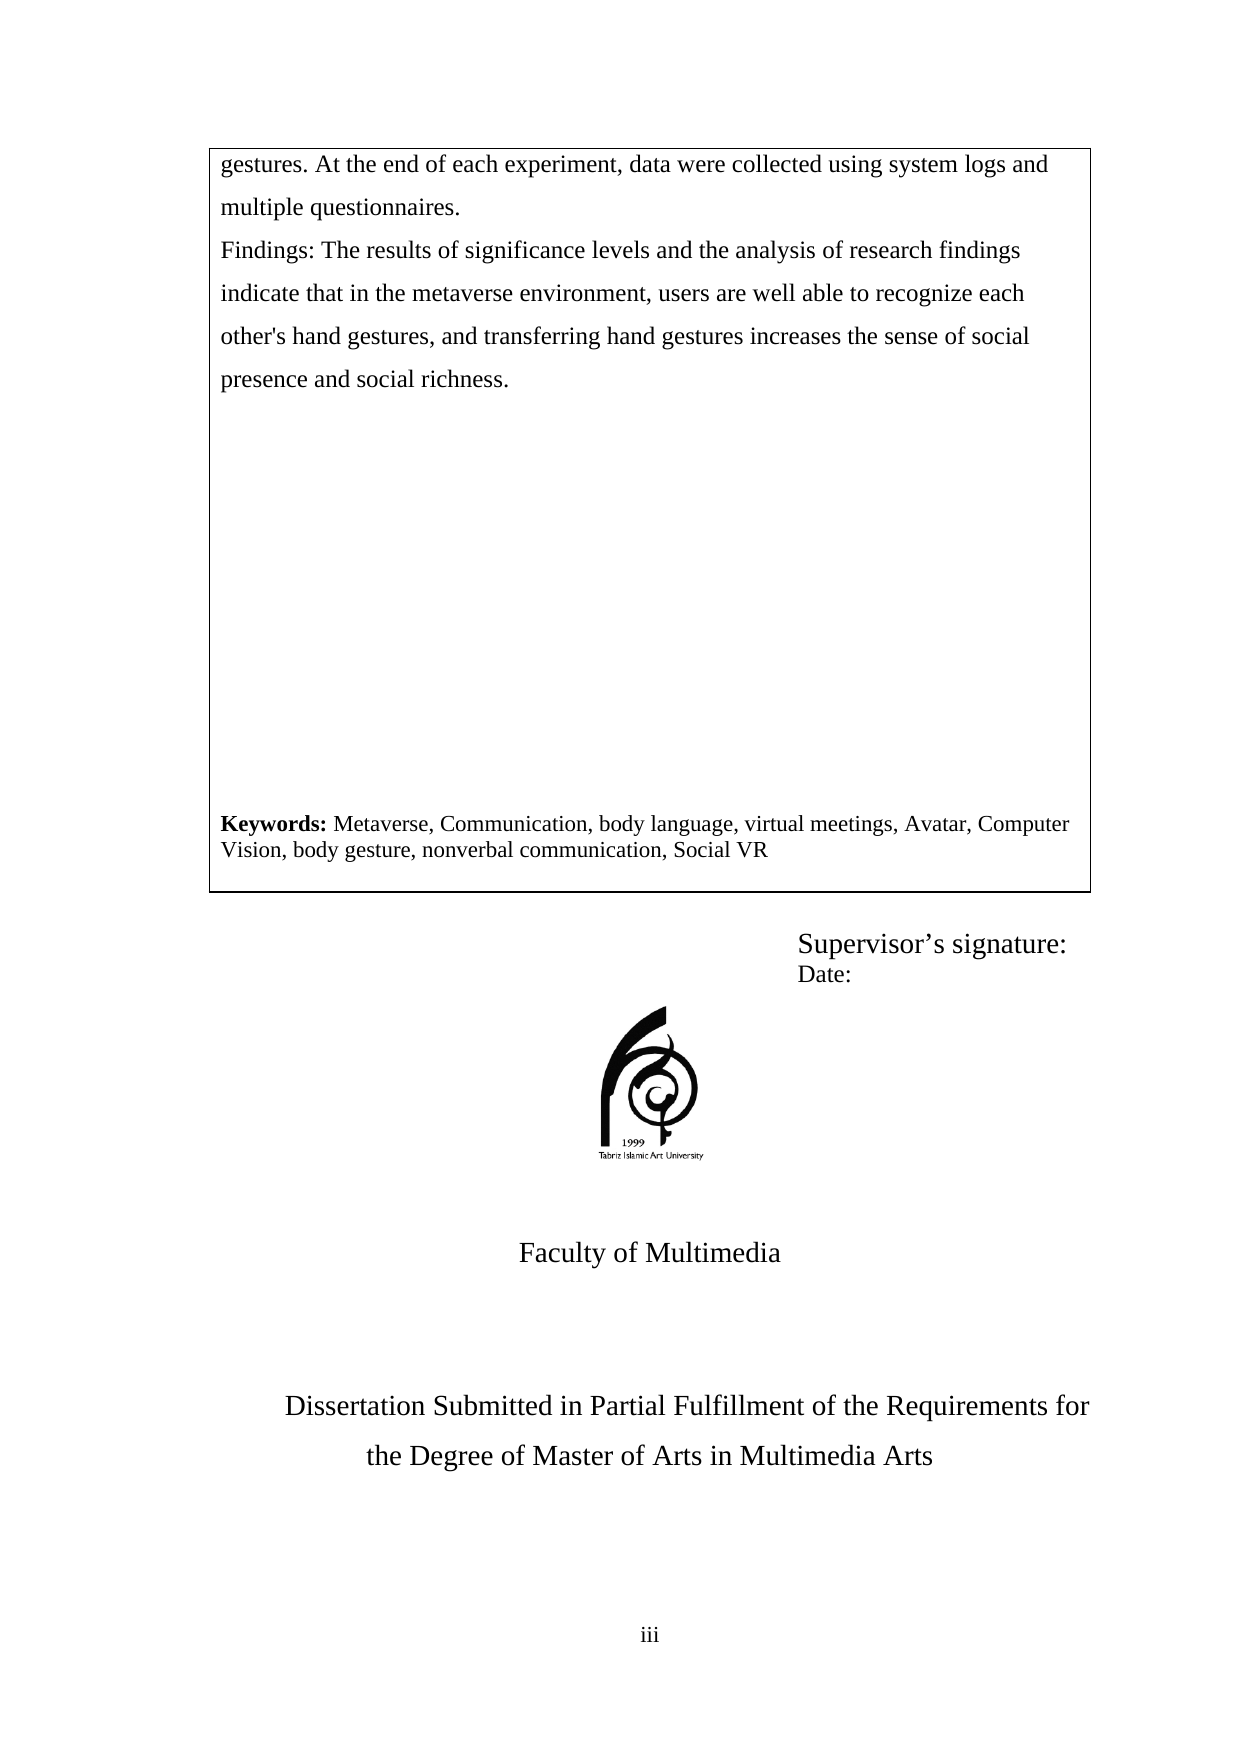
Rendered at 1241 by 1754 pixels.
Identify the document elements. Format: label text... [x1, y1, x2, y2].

text Dissertation Submitted in Partial Fulfillment of the Requirements for the Degree of Master of [207, 1388, 1092, 1472]
text Date: [797, 959, 1092, 988]
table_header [210, 149, 1090, 891]
text Supervisor’s signature: [797, 926, 1092, 959]
picture [587, 1002, 712, 1169]
text Faculty of [207, 1235, 1092, 1269]
